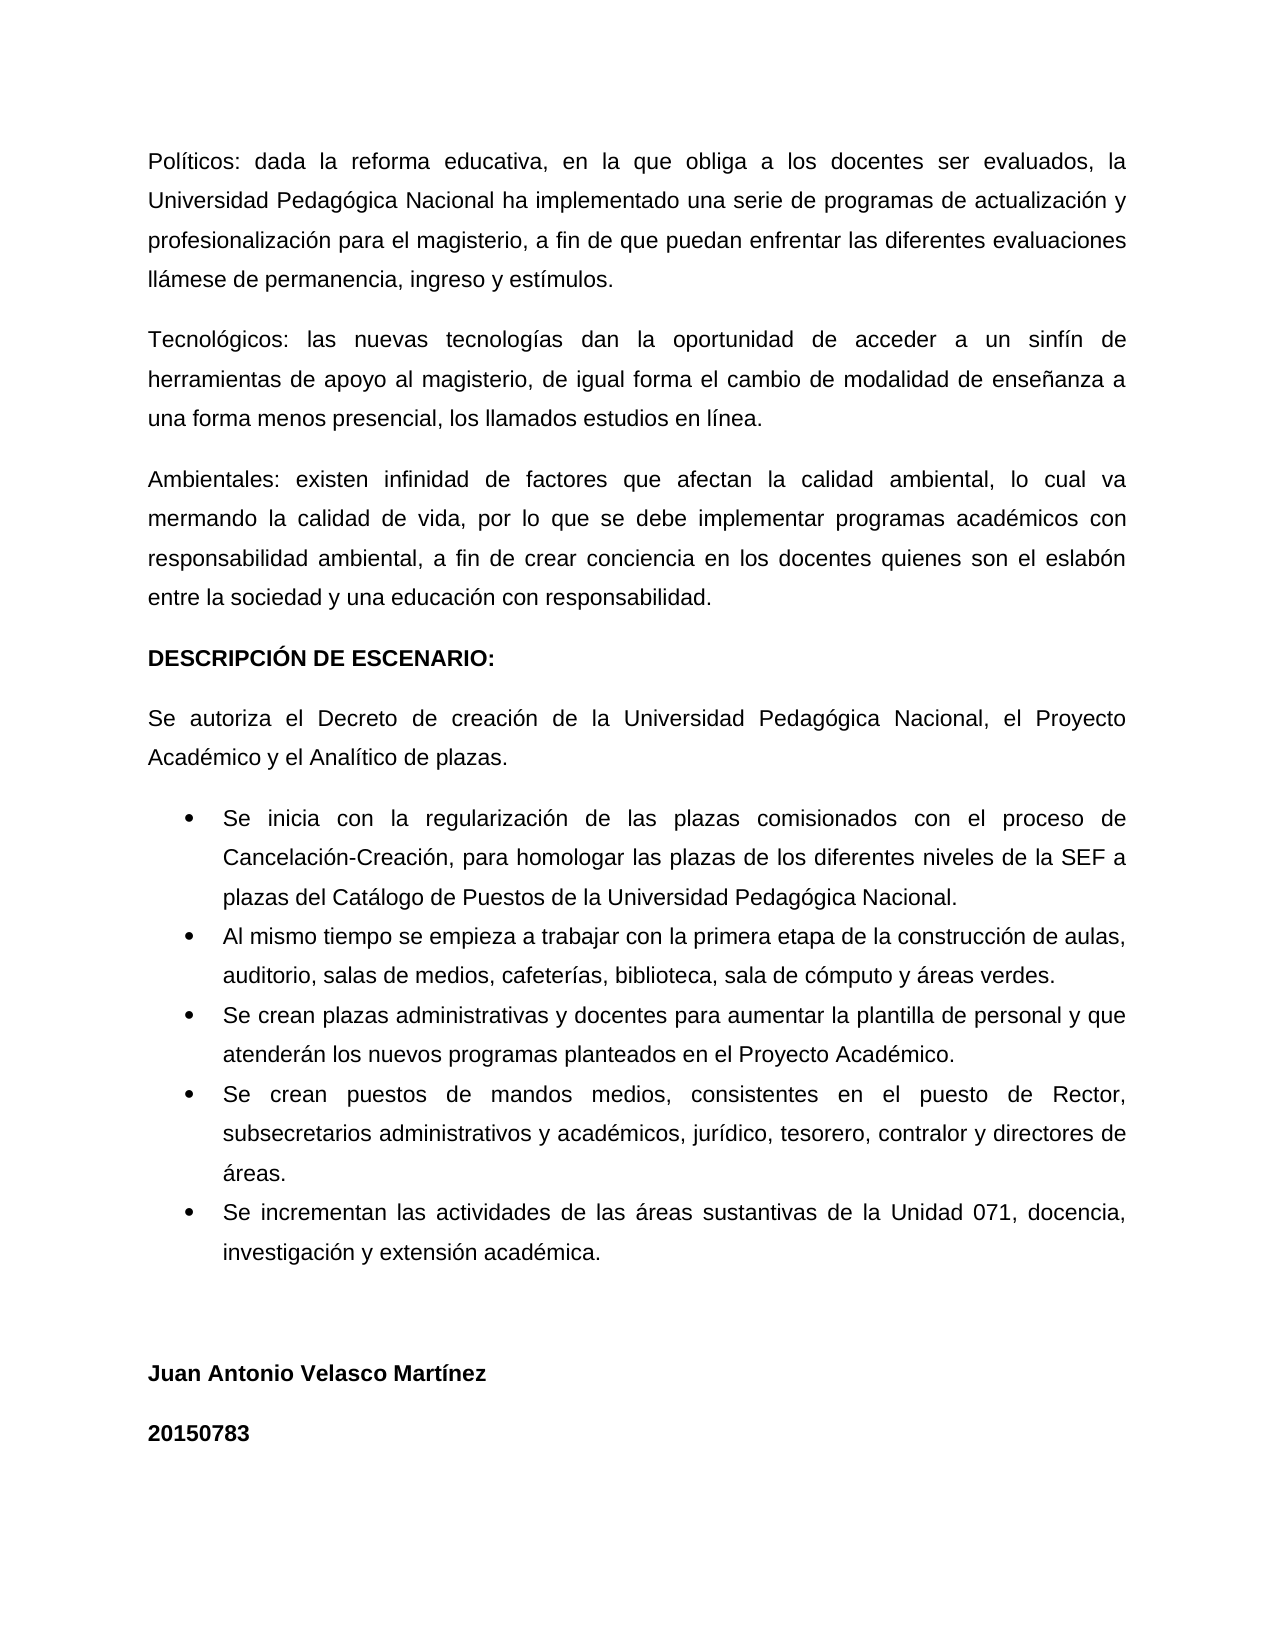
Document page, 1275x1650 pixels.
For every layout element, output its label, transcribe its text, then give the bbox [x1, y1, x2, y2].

list Se inicia con la regularización de las plazas comisionados con el proceso de Cancelación-Creación, para homologar las plazas de los diferentes niveles de la SEF a plazas del Catálogo de Puestos de la Universidad Pedagógica Nacional. [185, 804, 1127, 910]
text Juan Antonio Velasco Martínez [148, 1359, 1127, 1386]
text 20150783 [148, 1420, 1127, 1446]
list Al mismo tiempo se empieza a trabajar con la primera etapa de la construcción de aulas, auditorio, salas de medios, cafeterías, biblioteca, sala de cómputo y áreas verdes. [185, 923, 1127, 989]
text Políticos: dada la reforma educativa, en la que obliga a los docentes ser evaluados, la Universidad Pedagógica Nacional ha implementado una serie de programas de actualización y profesionalización para el magisterio, a fin de que puedan enfrentar las diferentes evaluaciones llámese de permanencia, ingreso y estímulos. [148, 148, 1127, 292]
text DESCRIPCIÓN DE ESCENARIO: [148, 644, 1127, 671]
list Se crean plazas administrativas y docentes para aumentar la plantilla de personal y que atenderán los nuevos programas planteados en el Proyecto Académico. [185, 1002, 1127, 1068]
list Se crean puestos de mandos medios, consistentes en el puesto de Rector, subsecretarios administrativos y académicos, jurídico, tesorero, contralor y directores de áreas. [185, 1081, 1127, 1186]
text Se autoriza el Decreto de creación de la Universidad Pedagógica Nacional, el Proyecto Académico y el Analítico de plazas. [148, 705, 1127, 771]
text Tecnológicos: las nuevas tecnologías dan la oportunidad de acceder a un sinfín de herramientas de apoyo al magisterio, de igual forma el cambio de modalidad de enseñanza a una forma menos presencial, los llamados estudios en línea. [148, 326, 1127, 432]
text Ambientales: existen infinidad de factores que afectan la calidad ambiental, lo cual va mermando la calidad de vida, por lo que se debe implementar programas académicos con responsabilidad ambiental, a fin de crear conciencia en los docentes quienes son el eslabón entre la sociedad y una educación con responsabilidad. [148, 466, 1127, 611]
list Se incrementan las actividades de las áreas sustantivas de la Unidad 071, docencia, investigación y extensión académica. [185, 1199, 1127, 1265]
